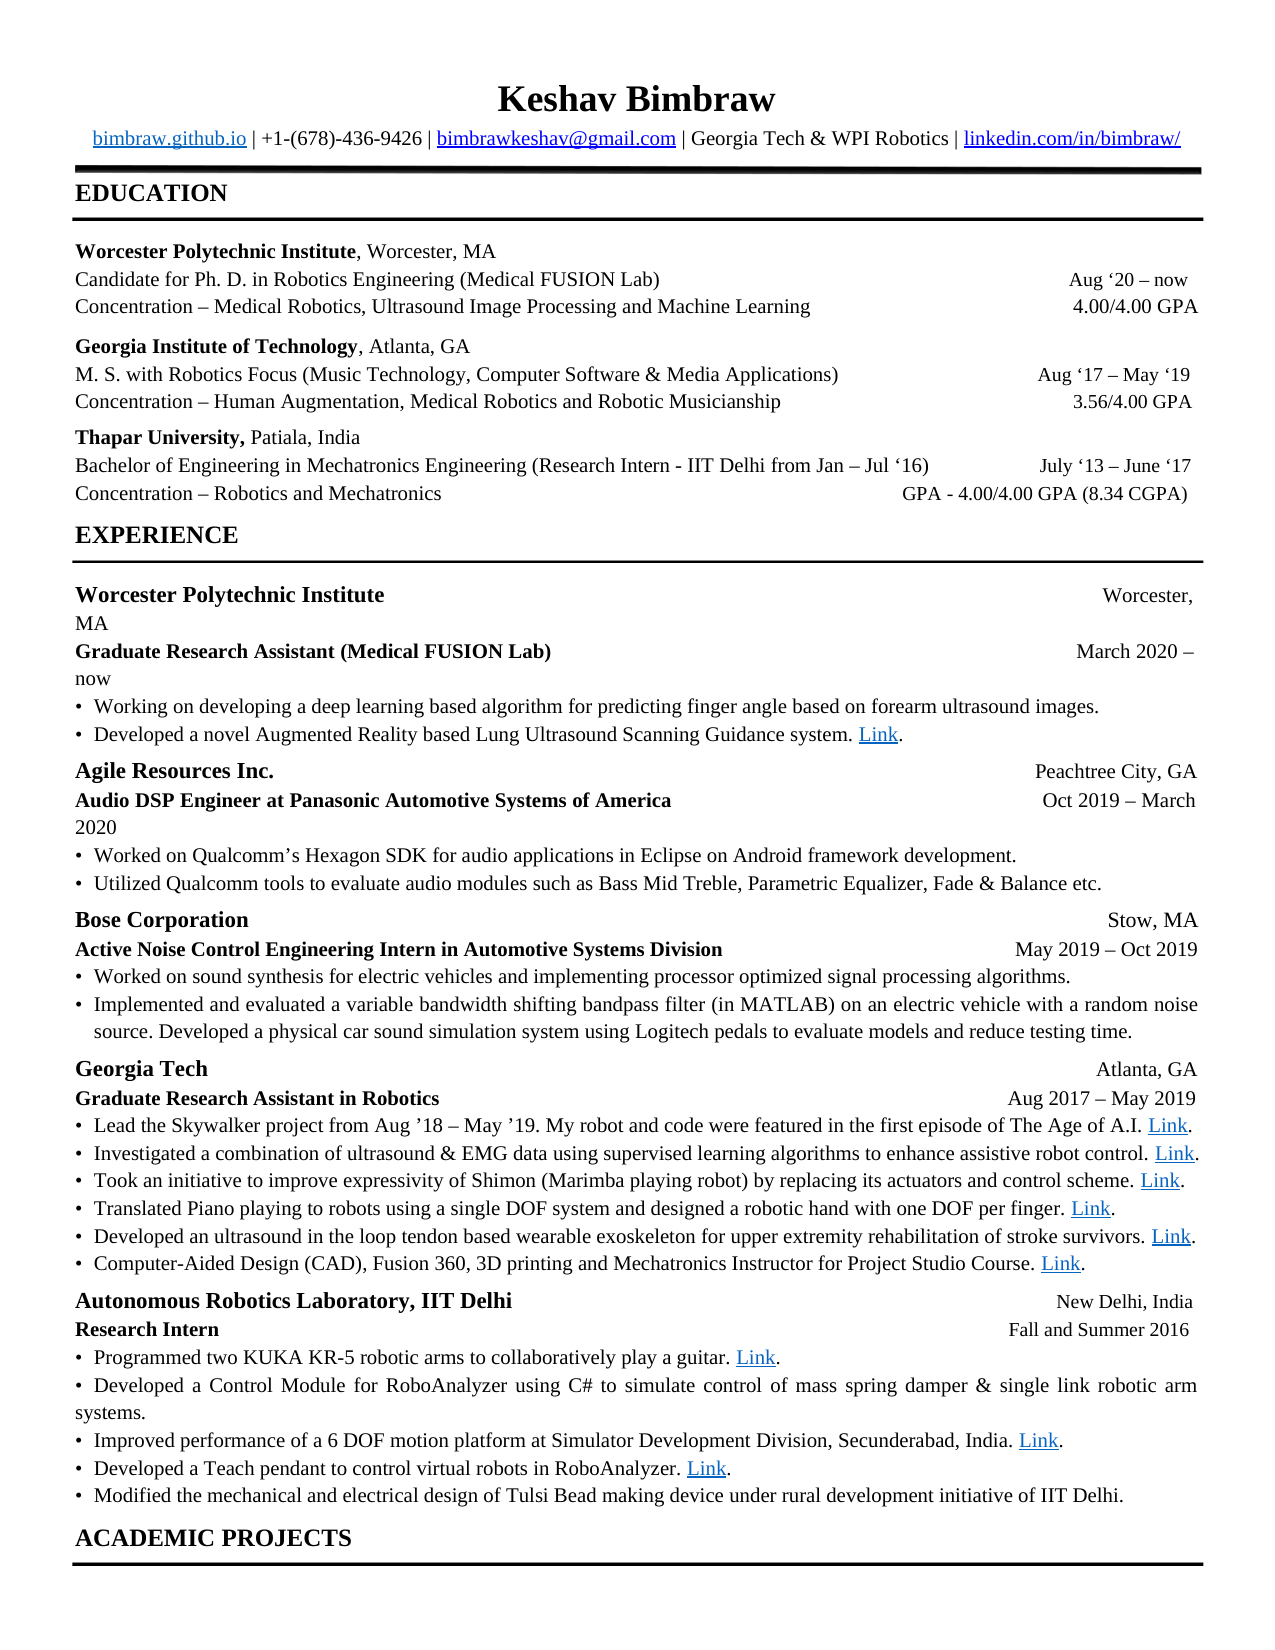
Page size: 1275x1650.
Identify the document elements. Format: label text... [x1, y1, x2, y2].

text ACADEMIC PROJECTS [75, 1523, 1200, 1552]
list Working on developing a deep learning based algorithm for predicting finger angle based on forearm ultrasound images. [75, 694, 1200, 718]
list Developed an ultrasound in the loop tendon based wearable exoskeleton for upper extremity rehabilitation of stroke survivors. Link. [75, 1224, 1200, 1248]
list Lead the Skywalker project from Aug ’18 – May ’19. My robot and code were featured in the first episode of The Age of A.I. Link. [75, 1113, 1200, 1137]
text Bachelor of Engineering in Mechatronics Engineering (Research Intern - IIT Delhi from Jan – Jul ‘16) July ‘13 – June ‘17 [75, 453, 1200, 477]
text EXPERIENCE [75, 521, 1200, 549]
text Thapar University, Patiala, India [75, 425, 1200, 449]
text bimbraw.github.io | +1-(678)-436-9426 | bimbrawkeshav@gmail.com | Georgia Tech & WPI Robotics | linkedin.com/in/bimbraw/ [75, 126, 1198, 150]
text Candidate for Ph. D. in Robotics Engineering (Medical FUSION Lab) Aug ‘20 – now [75, 266, 1200, 291]
text Concentration – Medical Robotics, Ultrasound Image Processing and Machine Learning 4.00/4.00 GPA [75, 294, 1200, 318]
list Investigated a combination of ultrasound & EMG data using supervised learning algorithms to enhance assistive robot control. Link. [75, 1141, 1200, 1165]
text Bose Corporation Stow, MA [75, 906, 1200, 933]
picture [72, 217, 1204, 221]
picture [74, 164, 1205, 175]
text Graduate Research Assistant (Medical FUSION Lab) March 2020 – now [75, 639, 1200, 690]
text Georgia Tech Atlanta, GA [75, 1055, 1200, 1082]
list Improved performance of a 6 DOF motion platform at Simulator Development Division, Secunderabad, India. Link. [75, 1428, 1200, 1452]
text Keshav Bimbraw [75, 76, 1198, 119]
text Graduate Research Assistant in Robotics Aug 2017 – May 2019 [75, 1086, 1200, 1110]
text Audio DSP Engineer at Panasonic Automotive Systems of America Oct 2019 – March 2020 [75, 788, 1200, 839]
list Took an initiative to improve expressivity of Shimon (Marimba playing robot) by replacing its actuators and control scheme. Link. [75, 1168, 1200, 1192]
list Developed a Teach pendant to control virtual robots in RoboAnalyzer. Link. [75, 1455, 1200, 1479]
text EDUCATION [75, 178, 1200, 207]
text Active Noise Control Engineering Intern in Automotive Systems Division May 2019 – Oct 2019 [75, 937, 1200, 961]
list Implemented and evaluated a variable bandwidth shifting bandpass filter (in MATLAB) on an electric vehicle with a random noise source. Developed a physical car sound simulation system using Logitech pedals to evaluate models and reduce testing time. [75, 992, 1200, 1043]
text M. S. with Robotics Focus (Music Technology, Computer Software & Media Applications) Aug ‘17 – May ‘19 [75, 362, 1200, 386]
list Utilized Qualcomm tools to evaluate audio modules such as Bass Mid Treble, Parametric Equalizer, Fade & Balance etc. [75, 871, 1200, 894]
text Worcester Polytechnic Institute Worcester, MA [75, 581, 1200, 635]
list Worked on sound synthesis for electric vehicles and implementing processor optimized signal processing algorithms. [75, 964, 1200, 988]
text Agile Resources Inc. Peachtree City, GA [75, 757, 1200, 784]
list Modified the mechanical and electrical design of Tulsi Bead making device under rural development initiative of IIT Delhi. [75, 1483, 1200, 1507]
list Developed a novel Augmented Reality based Lung Ultrasound Scanning Guidance system. Link. [75, 722, 1200, 746]
text Autonomous Robotics Laboratory, IIT Delhi New Delhi, India [75, 1287, 1200, 1313]
text Concentration – Human Augmentation, Medical Robotics and Robotic Musicianship 3.56/4.00 GPA [75, 389, 1200, 413]
list Developed a Control Module for RoboAnalyzer using C# to simulate control of mass spring damper & single link robotic arm systems. [75, 1373, 1200, 1424]
list Programmed two KUKA KR-5 robotic arms to collaboratively play a guitar. Link. [75, 1345, 1200, 1369]
text Concentration – Robotics and Mechatronics GPA - 4.00/4.00 GPA (8.34 CGPA) [75, 481, 1200, 504]
list Worked on Qualcomm’s Hexagon SDK for audio applications in Eclipse on Android framework development. [75, 843, 1200, 867]
text Worcester Polytechnic Institute, Worcester, MA [75, 239, 1200, 263]
picture [72, 1562, 1204, 1566]
text Georgia Institute of Technology, Atlanta, GA [75, 334, 1200, 358]
list Translated Piano playing to robots using a single DOF system and designed a robotic hand with one DOF per finger. Link. [75, 1196, 1200, 1220]
list Computer-Aided Design (CAD), Fusion 360, 3D printing and Mechatronics Instructor for Project Studio Course. Link. [75, 1251, 1200, 1275]
text Research Intern Fall and Summer 2016 [75, 1317, 1200, 1341]
